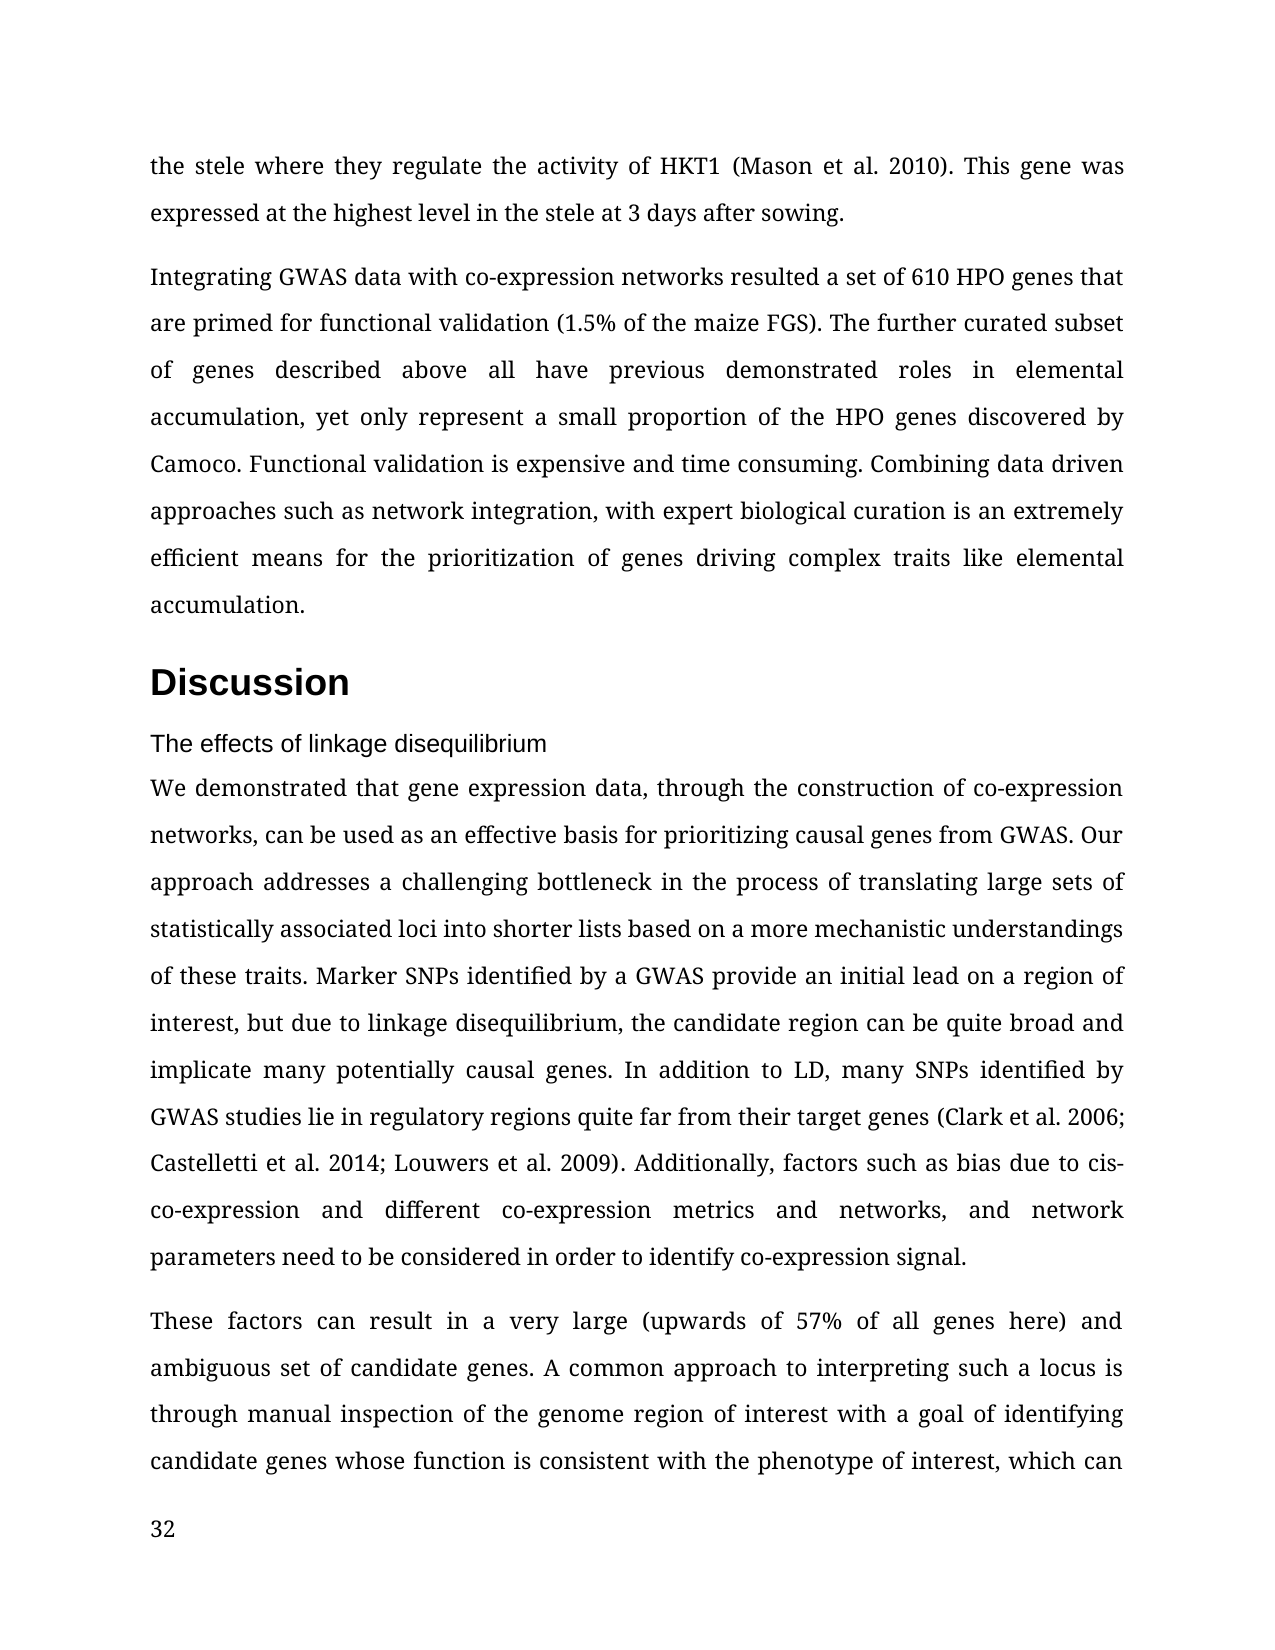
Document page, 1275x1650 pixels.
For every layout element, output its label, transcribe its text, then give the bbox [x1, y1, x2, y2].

text Integrating GWAS data with co-expression networks resulted a set of 610 HPO genes that are primed for functional validation (1.5% of the maize FGS). The further curated subset of genes described above all have previous demonstrated roles in elemental accumulation, yet only represent a small proportion of the HPO genes discovered by Camoco. Functional validation is expensive and time consuming. Combining data driven approaches such as network integration, with expert biological curation is an extremely efficient means for the prioritization of genes driving complex traits like elemental accumulation. [150, 260, 1125, 620]
text We demonstrated that gene expression data, through the construction of co-expression networks, can be used as an effective basis for prioritizing causal genes from GWAS. Our approach addresses a challenging bottleneck in the process of translating large sets of statistically associated loci into shorter lists based on a more mechanistic understandings of these traits. Marker SNPs identified by a GWAS provide an initial lead on a region of interest, but due to linkage disequilibrium, the candidate region can be quite broad and implicate many potentially causal genes. In addition to LD, many SNPs identified by GWAS studies lie in regulatory regions quite far from their target genes (Clark et al. 2006; Castelletti et al. 2014; Louwers et al. 2009). Additionally, factors such as bias due to cis- co-expression and different co-expression metrics and networks, and network parameters need to be considered in order to identify co-expression signal. [150, 772, 1125, 1272]
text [150, 1305, 1125, 1477]
subtitle Discussion [150, 660, 1125, 703]
subtitle The effects of linkage disequilibrium [150, 729, 1125, 758]
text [150, 150, 1125, 228]
